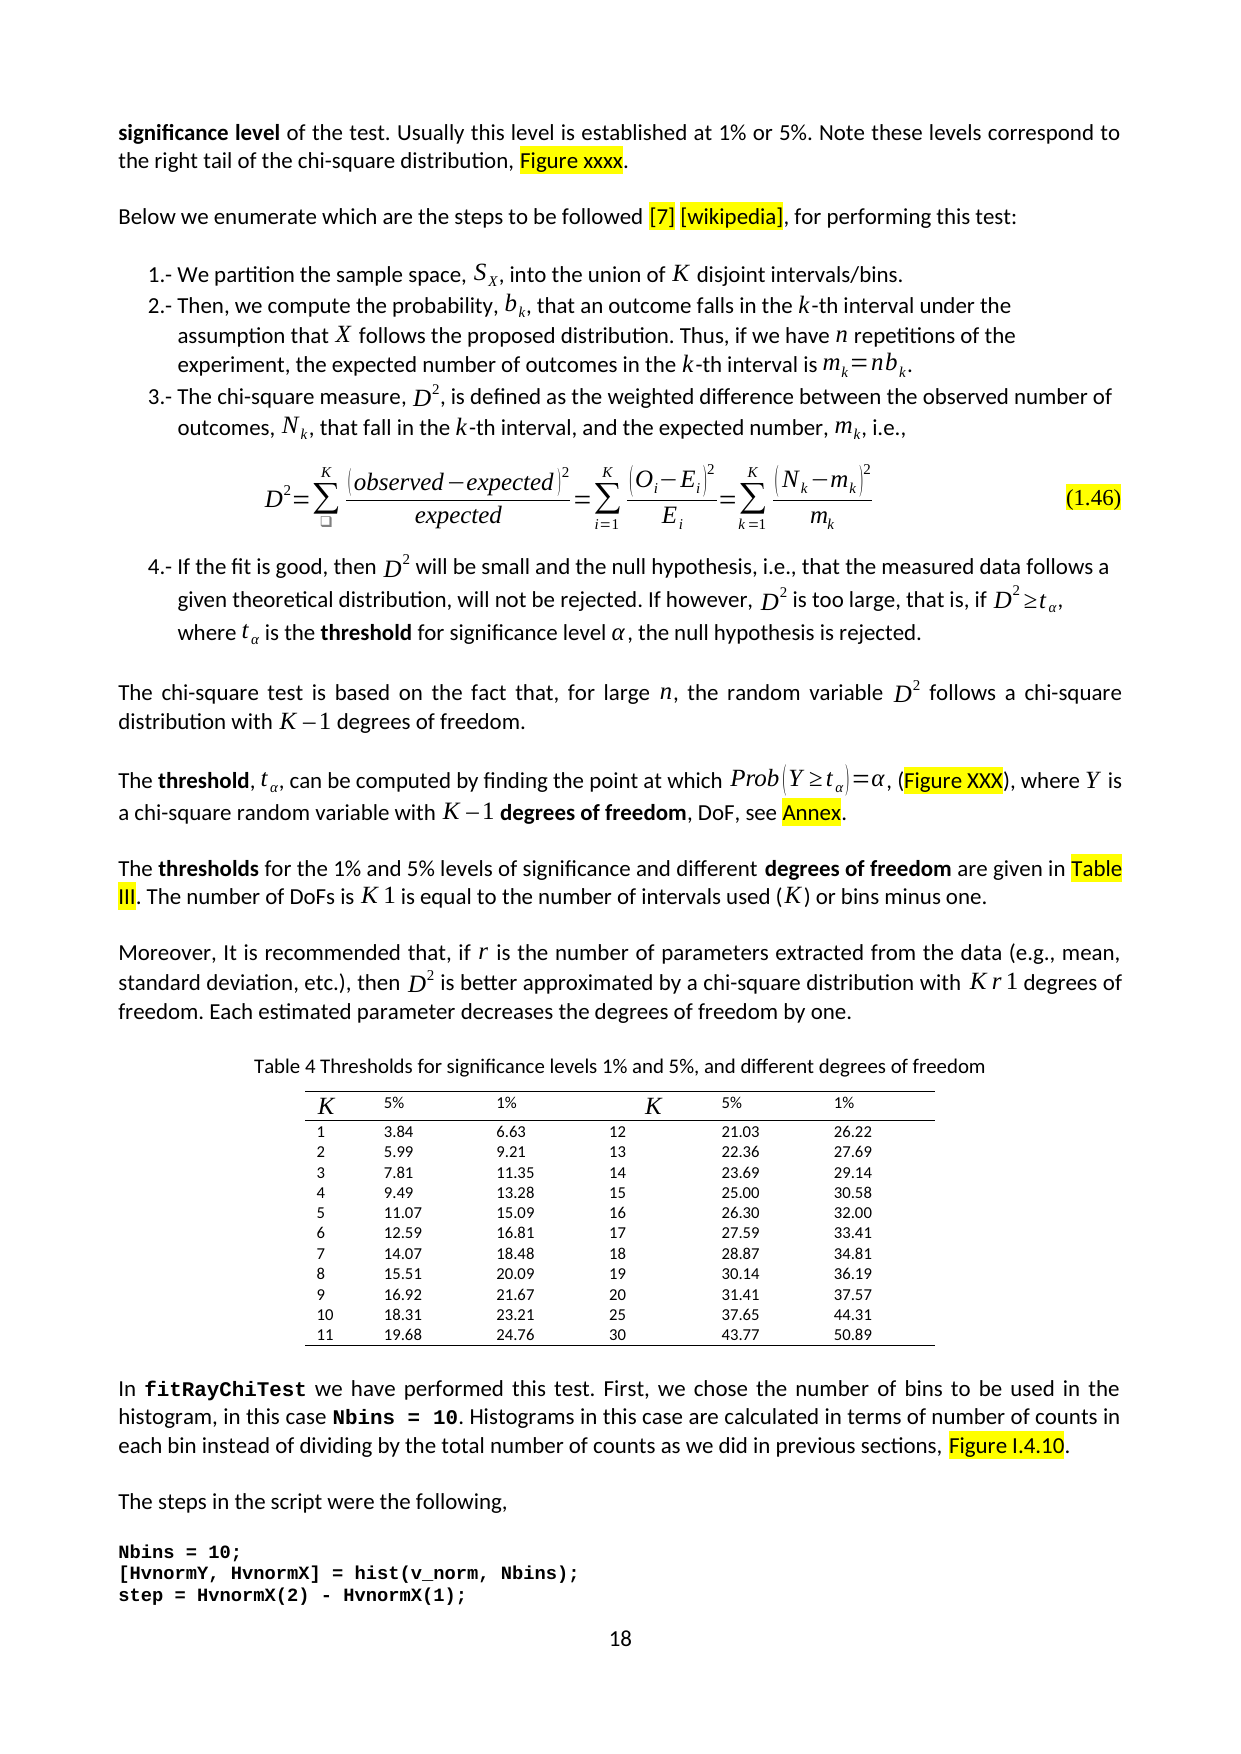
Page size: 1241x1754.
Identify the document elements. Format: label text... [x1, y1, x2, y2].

text [HvnormY, HvnormX] = hist(v_norm, Nbins); [118, 1564, 1122, 1585]
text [118, 118, 1122, 174]
text 1.- We partition the sample space, , into the union of disjoint intervals/bins. [148, 258, 1122, 289]
table_header (1.46) [1018, 443, 1121, 551]
text Moreover, It is recommended that, if is the number of parameters extracted from the data (e.g., mean, standard deviation, etc.), then is better approximated by a chi-square distribution with degrees of freedom. Each estimated parameter decreases the degrees of freedom by one. [118, 938, 1122, 1025]
text The steps in the script were the following, [118, 1487, 1122, 1515]
table_header 5% [710, 1092, 822, 1120]
text The thresholds for the 1% and 5% levels of significance and different degrees of freedom are given in Table III. The number of DoFs is is equal to the number of intervals used () or bins minus one. [118, 854, 1122, 910]
table_cell 12 13 14 15 16 17 18 19 20 25 30 [598, 1121, 710, 1345]
text 4.- If the fit is good, then will be small and the null hypothesis, i.e., that the measured data follows a given theoretical distribution, will not be rejected. If however, is too large, that is, if , where is the threshold for significance level , the null hypothesis is rejected. [148, 551, 1122, 648]
text Table 4 Thresholds for significance levels 1% and 5%, and different degrees of freedom [118, 1053, 1122, 1079]
table_header 1% [485, 1092, 598, 1120]
table_header [305, 1092, 372, 1120]
table_cell 1 2 3 4 5 6 7 8 9 10 11 [305, 1121, 372, 1345]
text In fitRayChiTest we have performed this test. First, we chose the number of bins to be used in the histogram, in this case Nbins = 10. Histograms in this case are calculated in terms of number of counts in each bin instead of dividing by the total number of counts as we did in previous sections, Figure I.4.10. [118, 1374, 1122, 1459]
text The chi-square test is based on the fact that, for large , the random variable follows a chi-square distribution with degrees of freedom. [118, 676, 1122, 735]
table_cell 3.84 5.99 7.81 9.49 11.07 12.59 14.07 15.51 16.92 18.31 19.68 [373, 1121, 485, 1345]
text 2.- Then, we compute the probability, , that an outcome falls in the -th interval under the assumption that follows the proposed distribution. Thus, if we have repetitions of the experiment, the expected number of outcomes in the -th interval is . [148, 289, 1122, 380]
table_header [118, 443, 1018, 551]
text Below we enumerate which are the steps to be followed [7] [wikipedia], for performing this test: [118, 202, 649, 230]
text 3.- The chi-square measure, , is defined as the weighted difference between the observed number of outcomes, , that fall in the -th interval, and the expected number, , i.e., [148, 380, 1122, 443]
table_cell 26.22 27.69 29.14 30.58 32.00 33.41 34.81 36.19 37.57 44.31 50.89 [823, 1121, 935, 1345]
text Nbins = 10; [118, 1543, 1122, 1564]
text Below we enumerate which are the steps to be followed [7] [wikipedia], for performing this test: [783, 202, 1122, 230]
text step = HvnormX(2) - HvnormX(1); [118, 1585, 1122, 1607]
table_header [598, 1092, 710, 1120]
table_cell 21.03 22.36 23.69 25.00 26.30 27.59 28.87 30.14 31.41 37.65 43.77 [710, 1121, 822, 1345]
table_header 1% [823, 1092, 935, 1120]
table_cell 6.63 9.21 11.35 13.28 15.09 16.81 18.48 20.09 21.67 23.21 24.76 [485, 1121, 598, 1345]
table_header 5% [373, 1092, 485, 1120]
text The threshold, , can be computed by finding the point at which , (Figure XXX), where is a chi-square random variable with degrees of freedom, DoF, see Annex. [118, 763, 1122, 826]
